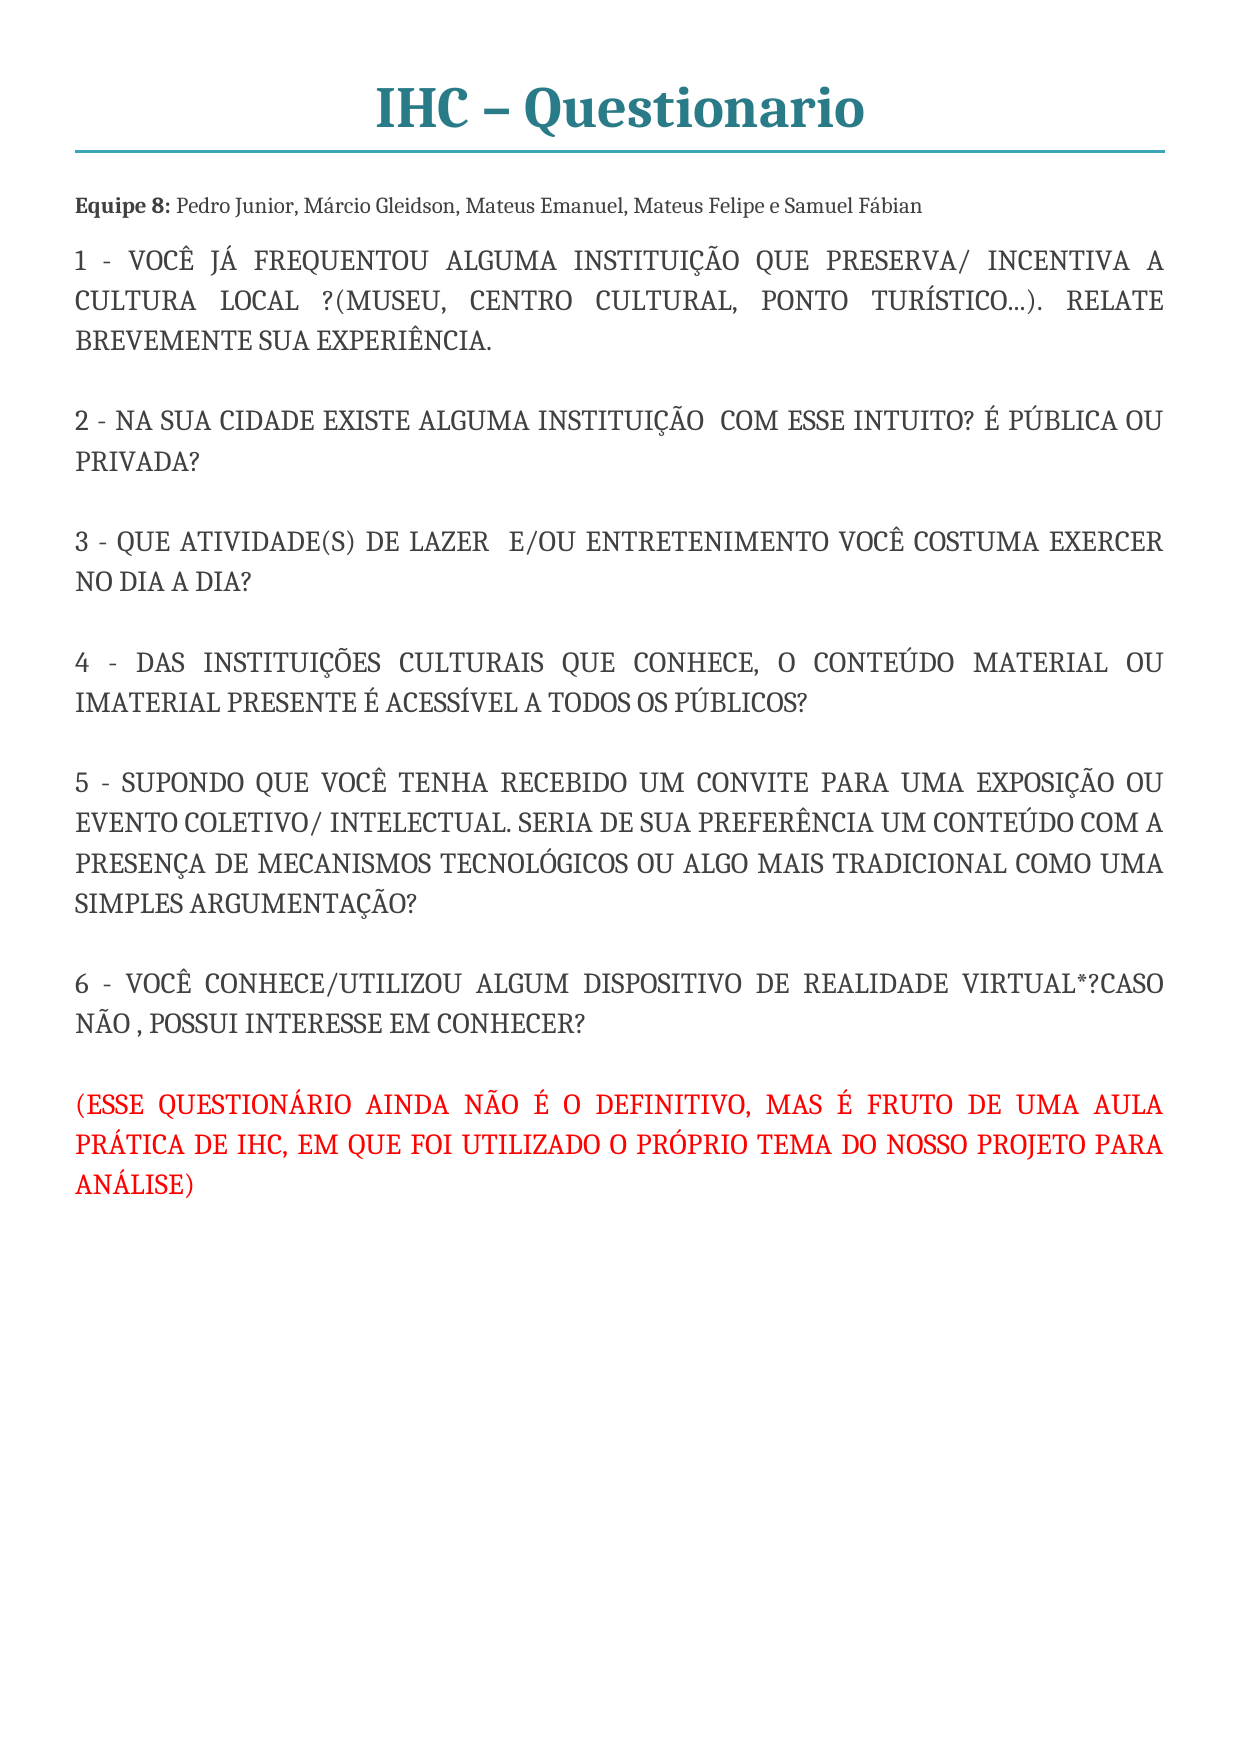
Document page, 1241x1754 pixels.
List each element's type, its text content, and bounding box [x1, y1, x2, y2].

list 1 - VOCÊ JÁ FREQUENTOU ALGUMA INSTITUIÇÃO QUE PRESERVA/ INCENTIVA A CULTURA LOCAL ?(MUSEU, CENTRO CULTURAL, PONTO TURÍSTICO...). RELATE BREVEMENTE SUA EXPERIÊNCIA. [75, 244, 1165, 358]
list 3 - QUE ATIVIDADE(S) DE LAZER E/OU ENTRETENIMENTO VOCÊ COSTUMA EXERCER NO DIA A DIA? [75, 525, 1165, 599]
list 4 - DAS INSTITUIÇÕES CULTURAIS QUE CONHECE, O CONTEÚDO MATERIAL OU IMATERIAL PRESENTE É ACESSÍVEL A TODOS OS PÚBLICOS? [75, 646, 1165, 719]
list (ESSE QUESTIONÁRIO AINDA NÃO É O DEFINITIVO, MAS É FRUTO DE UMA AULA PRÁTICA DE IHC, EM QUE FOI UTILIZADO O PRÓPRIO TEMA DO NOSSO PROJETO PARA ANÁLISE) [75, 1088, 1165, 1202]
list 2 - NA SUA CIDADE EXISTE ALGUMA INSTITUIÇÃO COM ESSE INTUITO? É PÚBLICA OU PRIVADA? [75, 404, 1165, 478]
list 6 - VOCÊ CONHECE/UTILIZOU ALGUM DISPOSITIVO DE REALIDADE VIRTUAL*?CASO NÃO , POSSUI INTERESSE EM CONHECER? [75, 967, 1165, 1041]
list 5 - SUPONDO QUE VOCÊ TENHA RECEBIDO UM CONVITE PARA UMA EXPOSIÇÃO OU EVENTO COLETIVO/ INTELECTUAL. SERIA DE SUA PREFERÊNCIA UM CONTEÚDO COM A PRESENÇA DE MECANISMOS TECNOLÓGICOS OU ALGO MAIS TRADICIONAL COMO UMA SIMPLES ARGUMENTAÇÃO? [75, 766, 1165, 921]
text Equipe 8: Pedro Junior, Márcio Gleidson, Mateus Emanuel, Mateus Felipe e Samuel Fábian [75, 192, 1165, 219]
